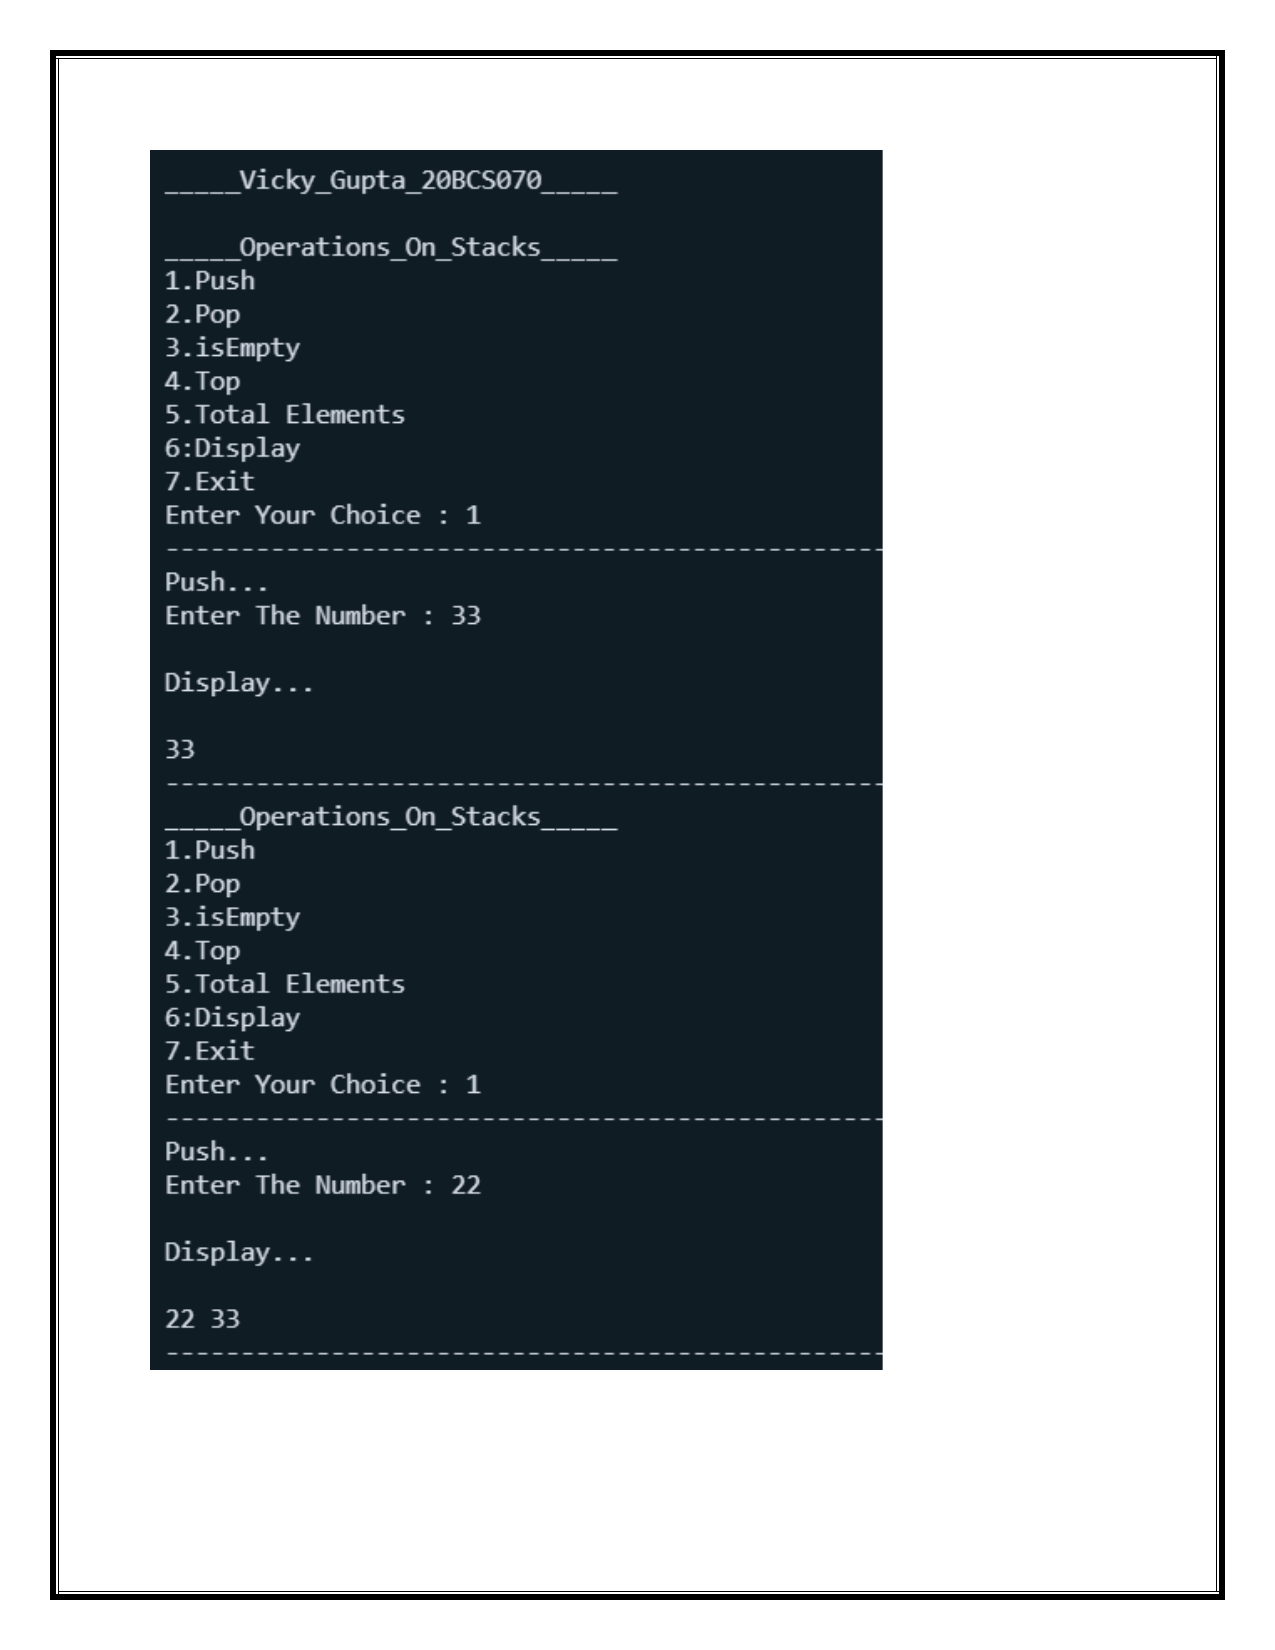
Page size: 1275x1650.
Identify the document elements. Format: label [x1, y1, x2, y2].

picture [150, 150, 883, 1370]
